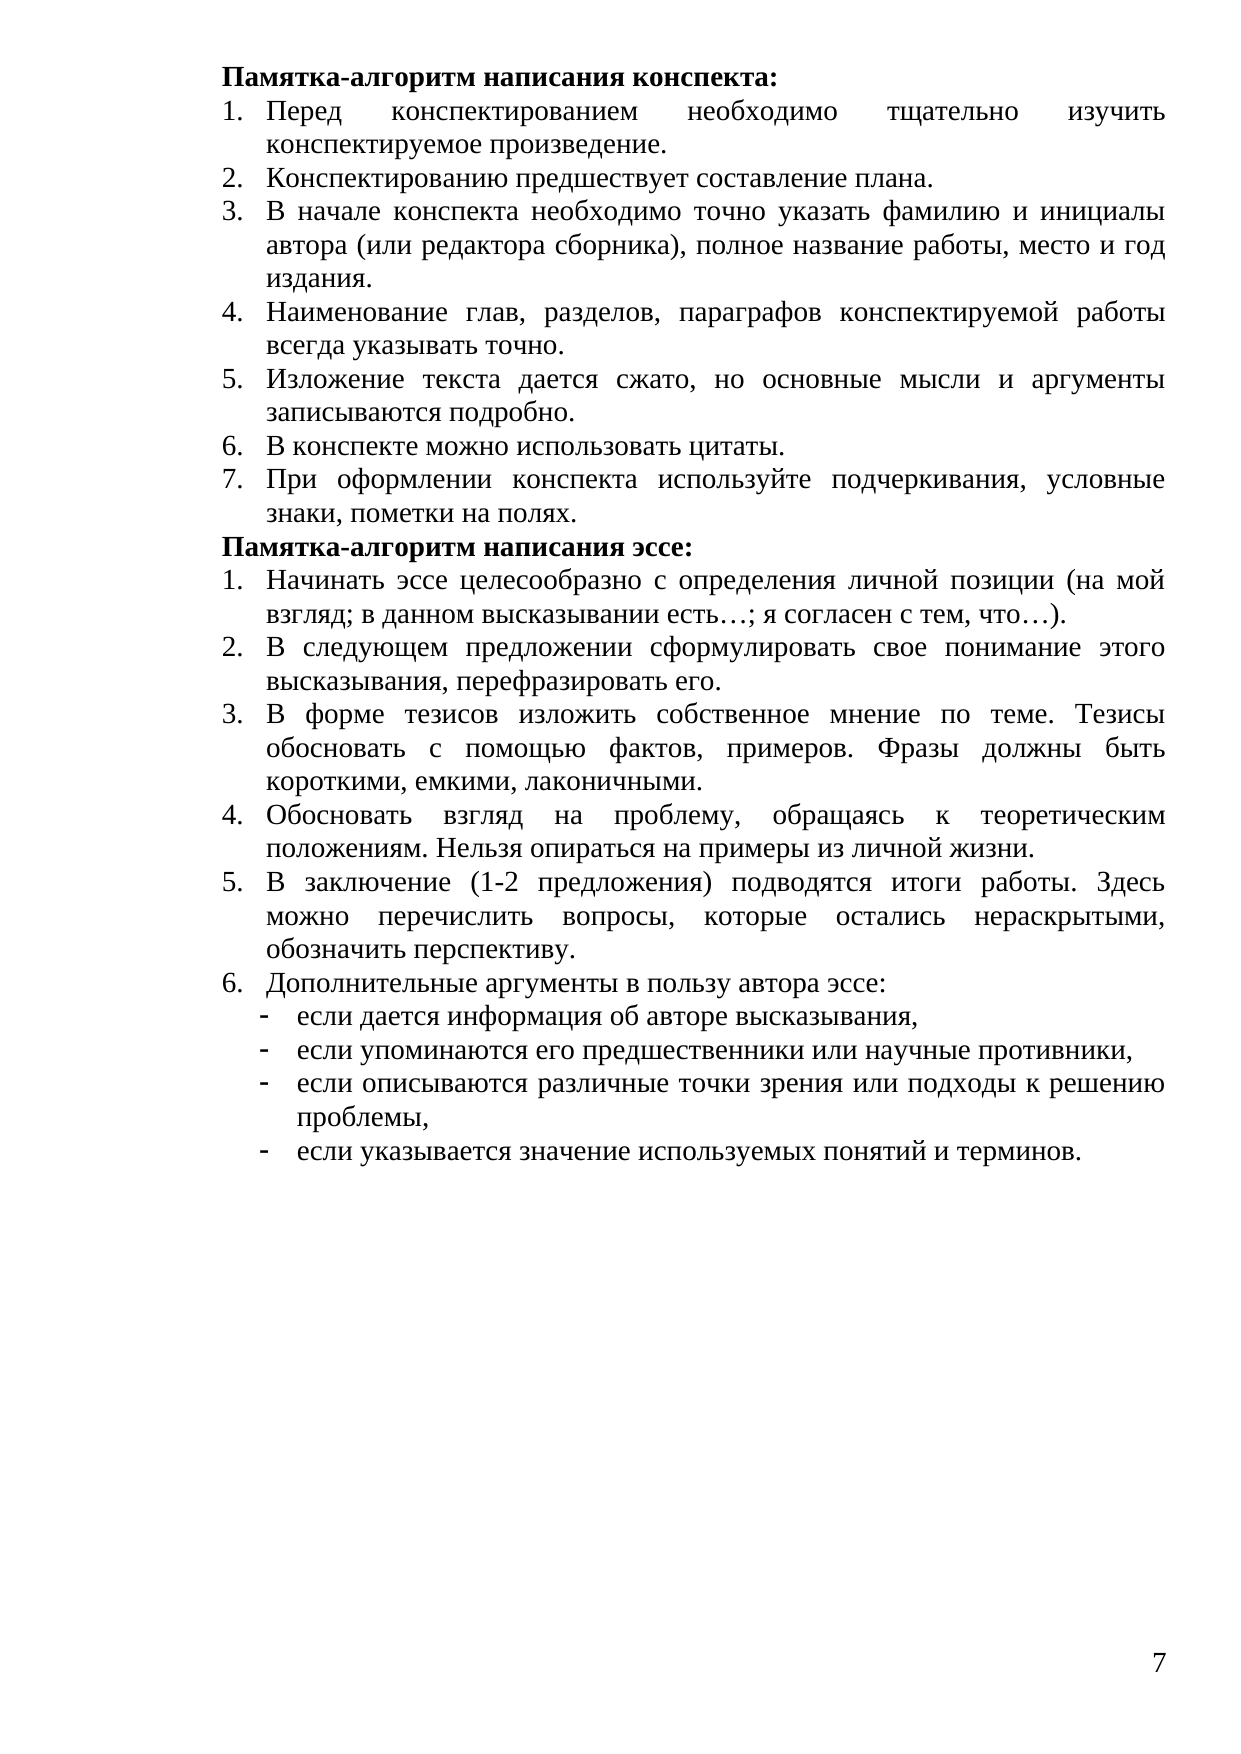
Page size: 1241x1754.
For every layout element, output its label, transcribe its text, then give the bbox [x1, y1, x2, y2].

list Конспектированию предшествует составление плана. [222, 160, 1166, 193]
list если упоминаются его предшественники или научные противники, [259, 1032, 1166, 1066]
list В начале конспекта необходимо точно указать фамилию и инициалы автора (или редактора сборника), полное название работы, место и год издания. [222, 193, 1166, 294]
list Наименование глав, разделов, параграфов конспектируемой работы всегда указывать точно. [222, 294, 1166, 361]
list Памятка-алгоритм написания конспекта: [148, 59, 1166, 93]
list Перед конспектированием необходимо тщательно изучить конспектируемое произведение. [222, 93, 1166, 160]
list Начинать эссе целесообразно с определения личной позиции (на мой взгляд; в данном высказывании есть…; я согласен с тем, что…). [222, 562, 1166, 629]
list В следующем предложении сформулировать свое понимание этого высказывания, перефразировать его. [222, 629, 1166, 696]
list В конспекте можно использовать цитаты. [222, 428, 1166, 462]
list если указывается значение используемых понятий и терминов. [259, 1133, 1166, 1166]
list Памятка-алгоритм написания эссе: [148, 529, 1166, 562]
list Обосновать взгляд на проблему, обращаясь к теоретическим положениям. Нельзя опираться на примеры из личной жизни. [222, 797, 1166, 864]
list В форме тезисов изложить собственное мнение по теме. Тезисы обосновать с помощью фактов, примеров. Фразы должны быть короткими, емкими, лаконичными. [222, 696, 1166, 797]
list Изложение текста дается сжато, но основные мысли и аргументы записываются подробно. [222, 361, 1166, 428]
list В заключение (1-2 предложения) подводятся итоги работы. Здесь можно перечислить вопросы, которые остались нераскрытыми, обозначить перспективу. [222, 864, 1166, 965]
list При оформлении конспекта используйте подчеркивания, условные знаки, пометки на полях. [222, 462, 1166, 529]
list Дополнительные аргументы в пользу автора эссе: [222, 965, 1166, 998]
list если дается информация об авторе высказывания, [259, 998, 1166, 1032]
list если описываются различные точки зрения или подходы к решению проблемы, [259, 1066, 1166, 1133]
